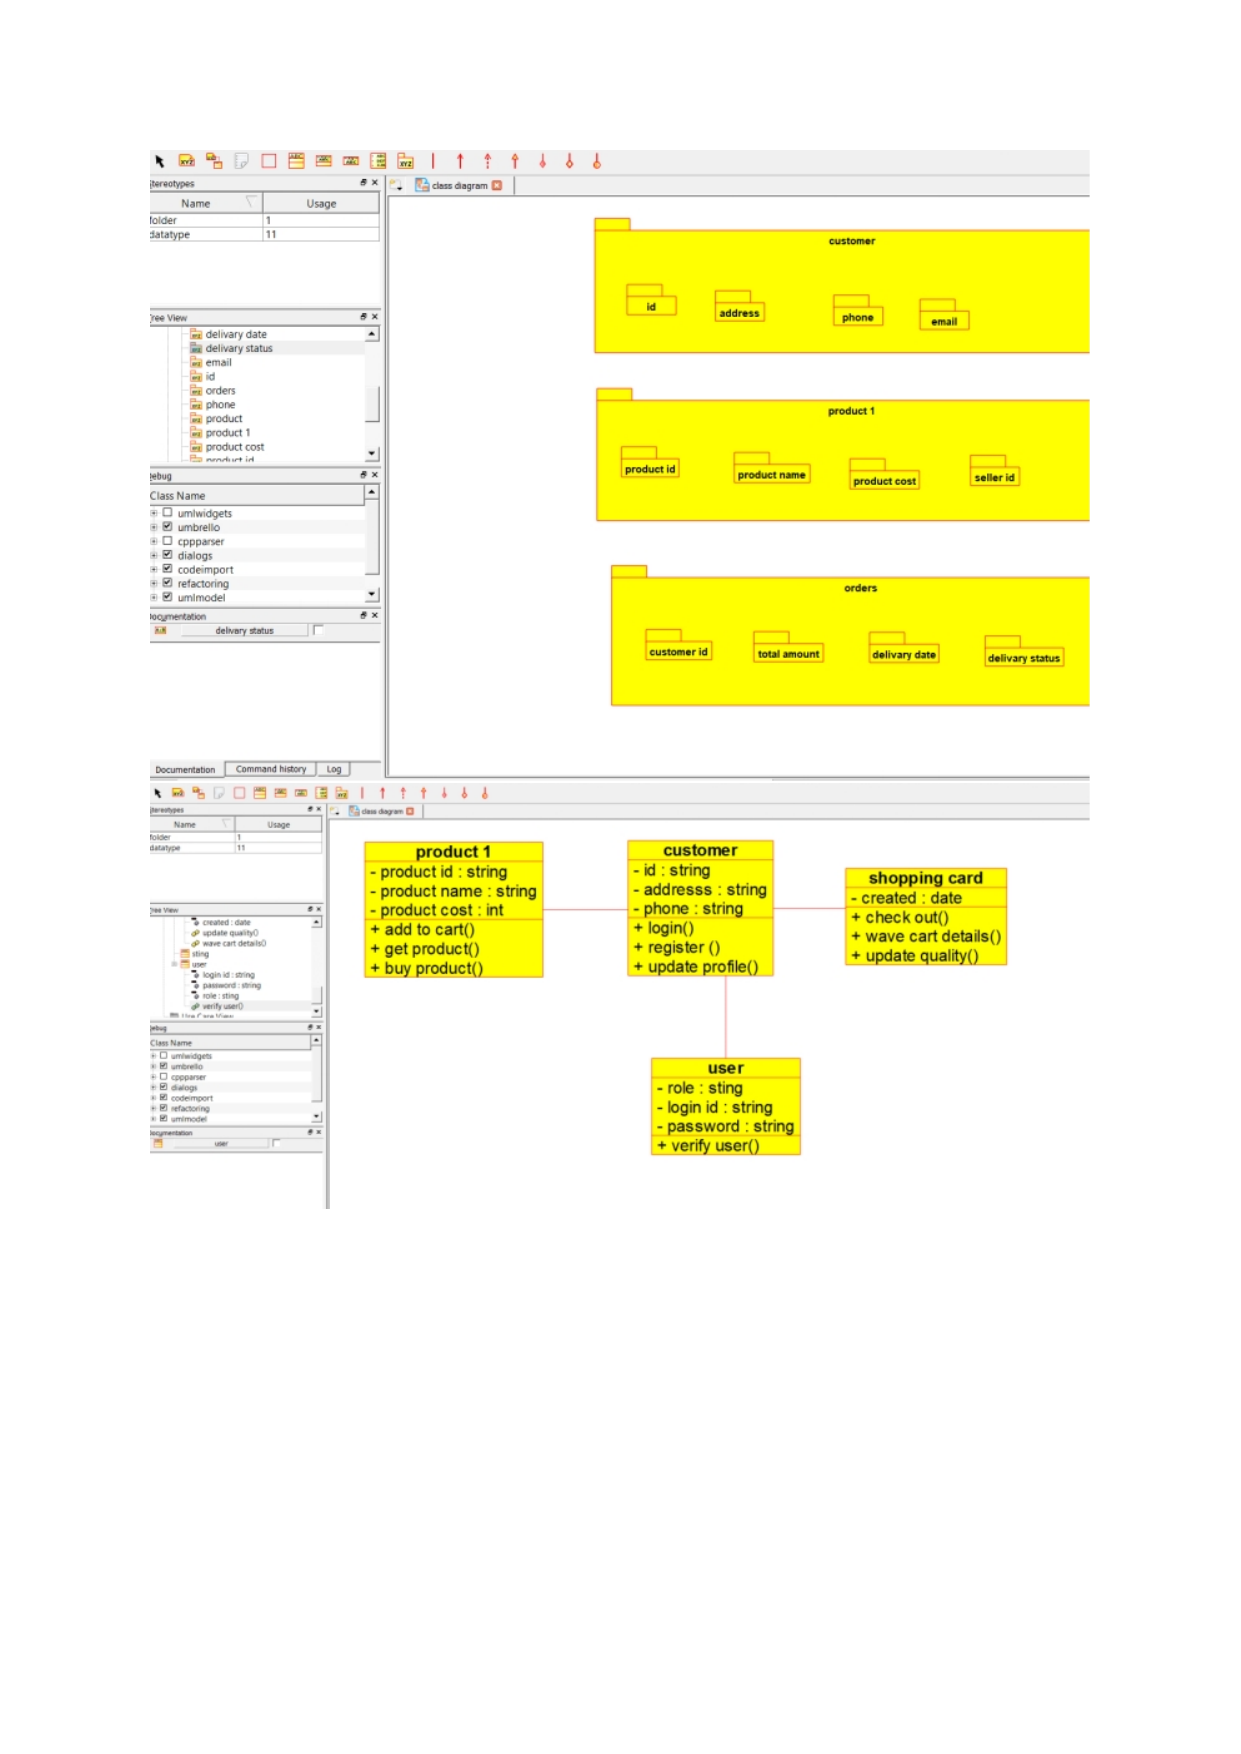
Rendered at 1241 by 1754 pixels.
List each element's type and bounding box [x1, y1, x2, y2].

picture [150, 150, 1090, 782]
picture [150, 783, 1090, 1209]
